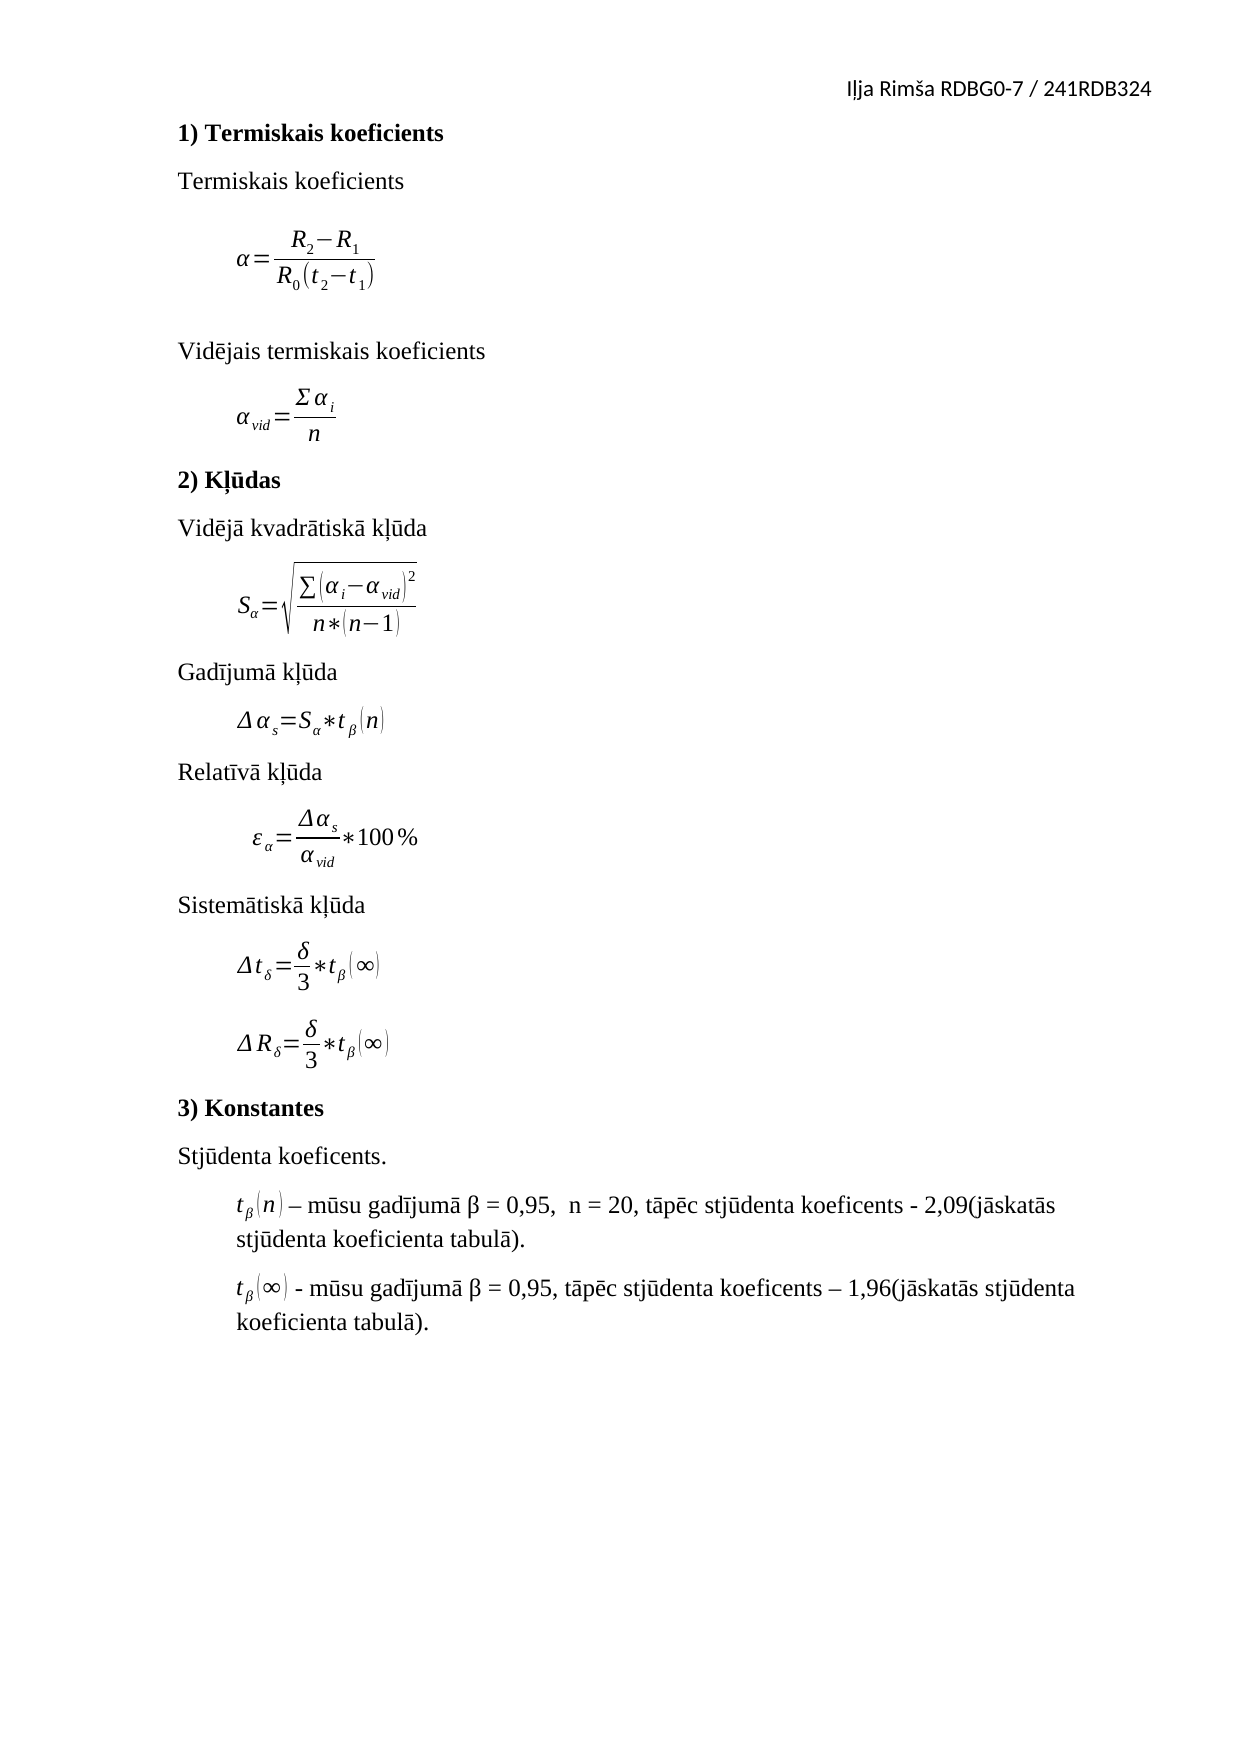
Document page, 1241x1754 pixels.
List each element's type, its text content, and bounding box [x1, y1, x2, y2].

text Sistemātiskā kļūda [177, 890, 1152, 919]
text Gadījumā kļūda [177, 657, 1152, 686]
text Vidējais termiskais koeficients [177, 336, 1152, 365]
text 3) Konstantes [177, 1093, 1152, 1122]
text Stjūdenta koeficents. [177, 1141, 1152, 1170]
text 2) Kļūdas [177, 465, 1152, 494]
text Vidējā kvadrātiskā kļūda [177, 513, 1152, 542]
text Termiskais koeficients [177, 166, 1152, 194]
text - mūsu gadījumā β = 0,95, tāpēc stjūdenta koeficents – 1,96(jāskatās stjūdenta koeficienta tabulā). [236, 1271, 1152, 1335]
text Relatīvā kļūda [177, 757, 1152, 786]
text 1) Termiskais koeficients [177, 118, 1152, 147]
text – mūsu gadījumā β = 0,95, n = 20, tāpēc stjūdenta koeficents - 2,09(jāskatās stjūdenta koeficienta tabulā). [236, 1189, 1152, 1252]
